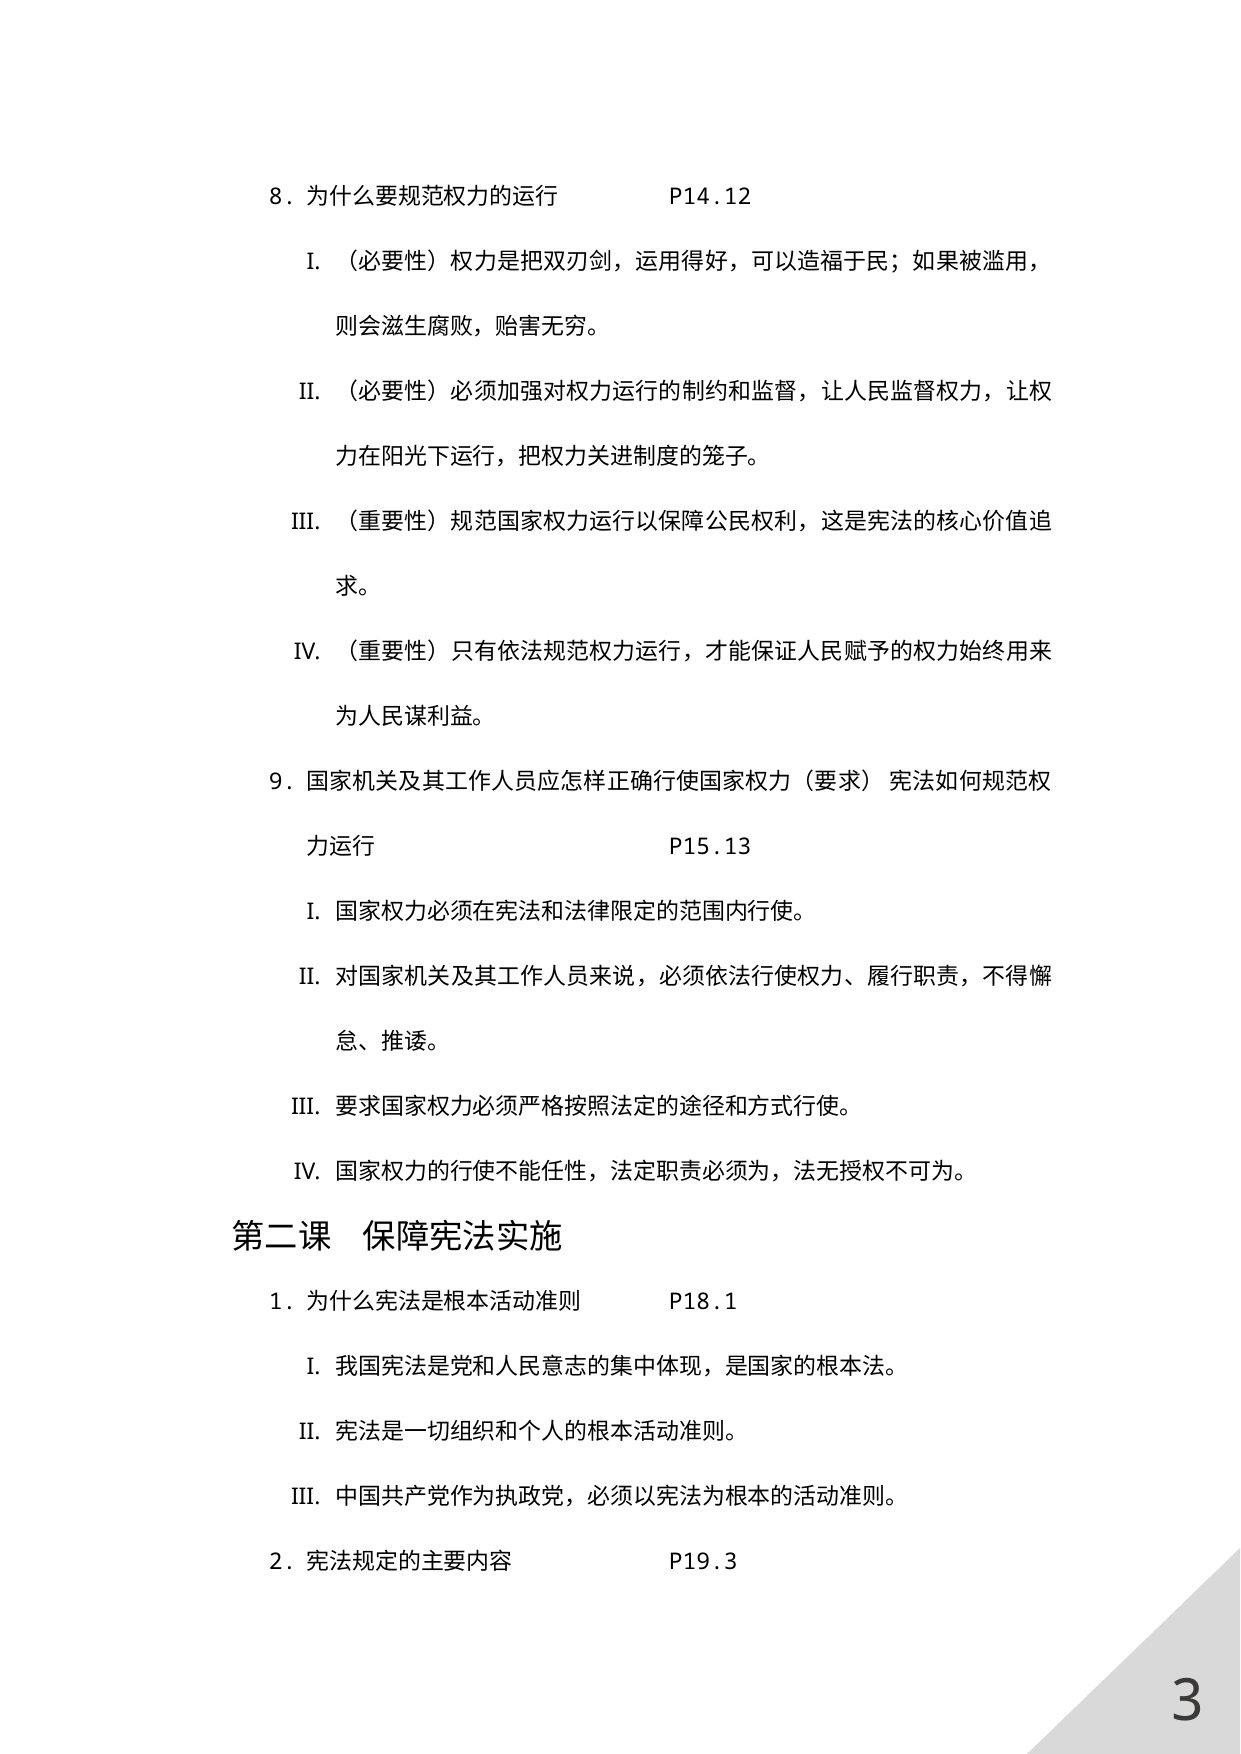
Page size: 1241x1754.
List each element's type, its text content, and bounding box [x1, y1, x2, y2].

list 国家机关及其工作人员应怎样正确行使国家权力（要求） 宪法如何规范权力运行 P15.13 [269, 747, 1053, 877]
list （必要性）必须加强对权力运行的制约和监督，让人民监督权力，让权力在阳光下运行，把权力关进制度的笼子。 [320, 357, 1053, 487]
text 第二课 保障宪法实施 [231, 1202, 1053, 1267]
list 宪法规定的主要内容 P19.3 [269, 1527, 1053, 1592]
list 为什么宪法是根本活动准则 P18.1 [269, 1267, 1053, 1332]
list 国家权力必须在宪法和法律限定的范围内行使。 [320, 877, 1053, 942]
list 要求国家权力必须严格按照法定的途径和方式行使。 [320, 1072, 1053, 1137]
list 宪法是一切组织和个人的根本活动准则。 [320, 1397, 1053, 1462]
list 国家权力的行使不能任性，法定职责必须为，法无授权不可为。 [320, 1137, 1053, 1202]
list 我国宪法是党和人民意志的集中体现，是国家的根本法。 [320, 1332, 1053, 1397]
list （必要性）权力是把双刃剑，运用得好，可以造福于民；如果被滥用，则会滋生腐败，贻害无穷。 [320, 227, 1053, 357]
list 对国家机关及其工作人员来说，必须依法行使权力、履行职责，不得懈怠、推诿。 [320, 942, 1053, 1072]
list （重要性）只有依法规范权力运行，才能保证人民赋予的权力始终用来为人民谋利益。 [320, 617, 1053, 747]
list 中国共产党作为执政党，必须以宪法为根本的活动准则。 [320, 1462, 1053, 1527]
list 为什么要规范权力的运行 P14.12 [269, 162, 1053, 227]
list （重要性）规范国家权力运行以保障公民权利，这是宪法的核心价值追求。 [320, 487, 1053, 617]
